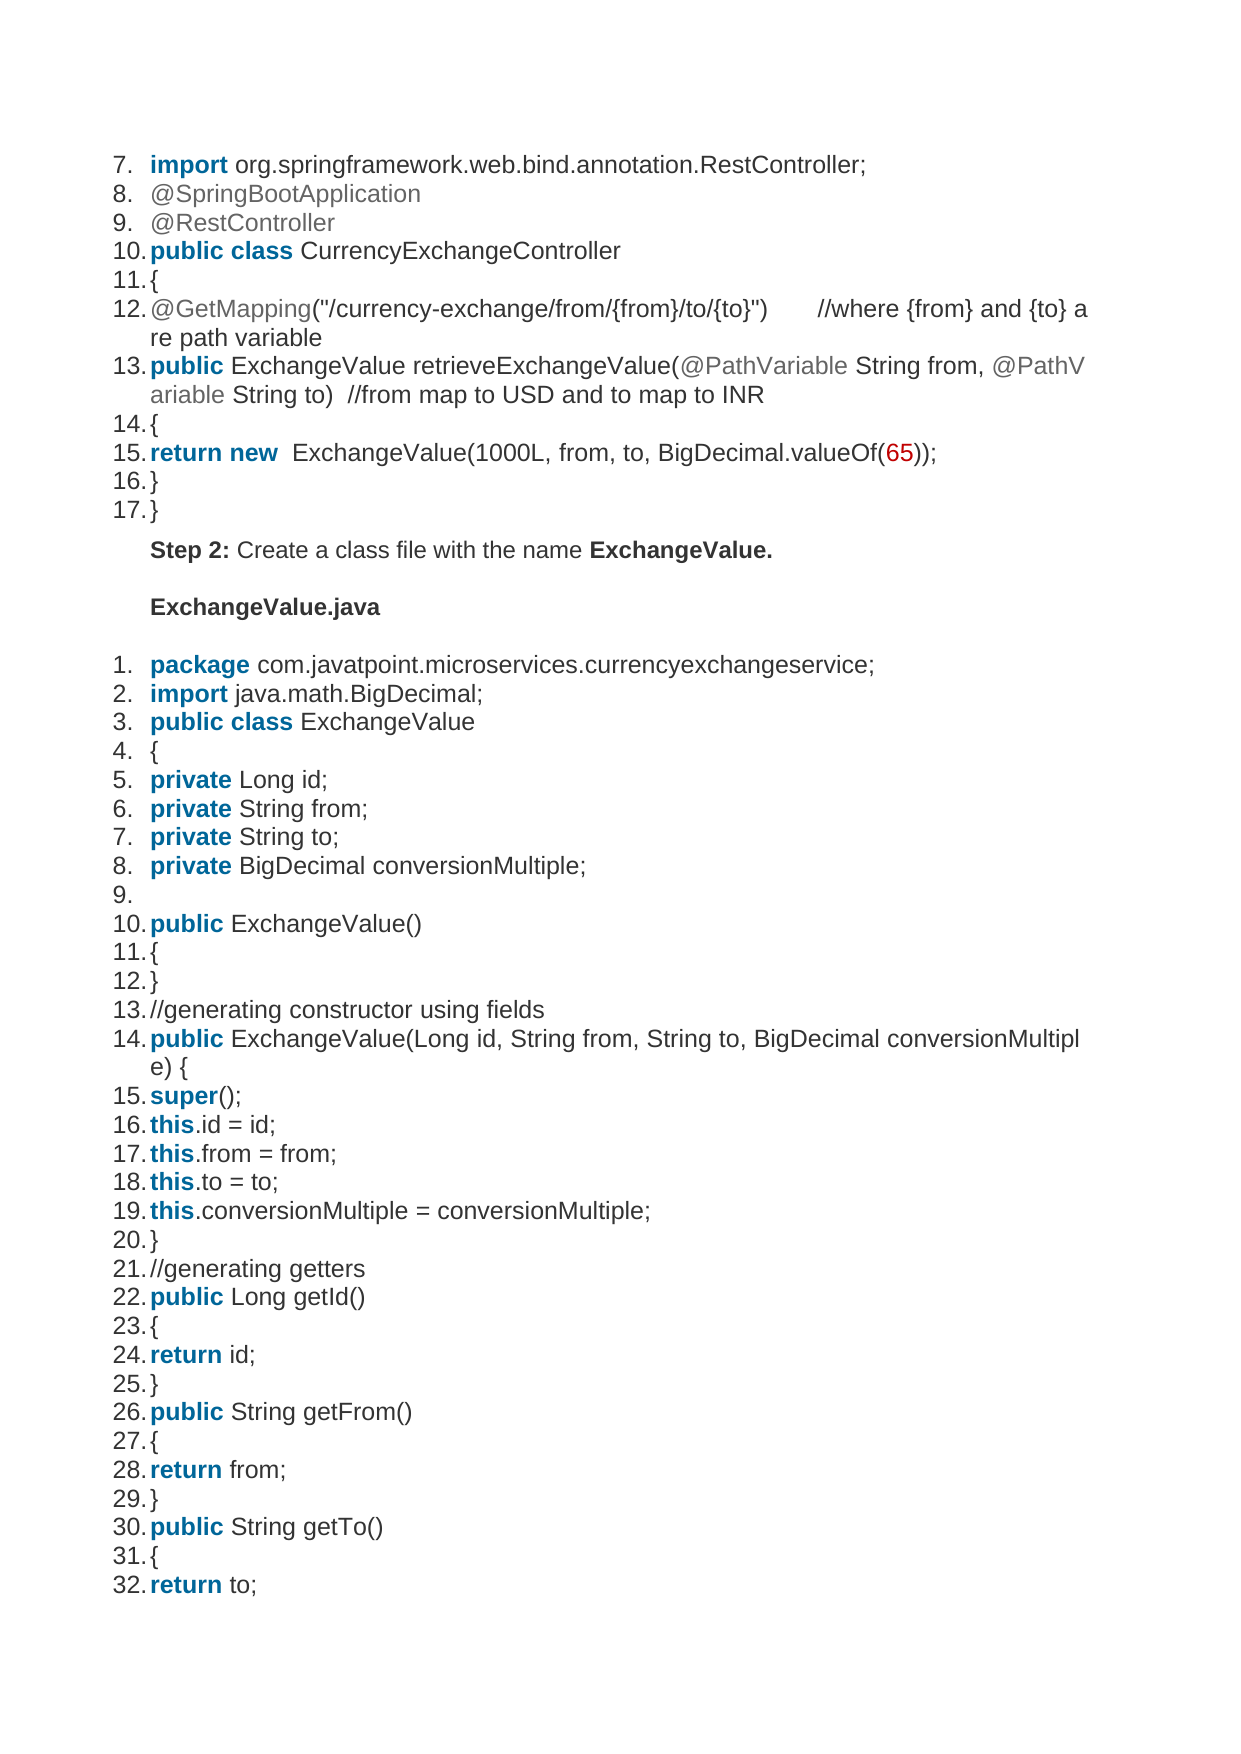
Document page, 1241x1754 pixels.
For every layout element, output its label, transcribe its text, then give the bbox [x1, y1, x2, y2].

list { [112, 409, 1090, 437]
list private String from; [112, 793, 1090, 822]
list public ExchangeValue retrieveExchangeValue(@PathVariable String from, @PathVariable String to) //from map to USD and to map to INR [112, 351, 1090, 409]
text Step 2: Create a class file with the name ExchangeValue. [150, 536, 1090, 564]
list this.id = id; [112, 1110, 1090, 1138]
list } [112, 1483, 1090, 1512]
list } [112, 495, 1090, 524]
list //generating constructor using fields [112, 995, 1090, 1023]
list public class ExchangeValue [112, 707, 1090, 736]
list } [112, 1225, 1090, 1253]
list return new ExchangeValue(1000L, from, to, BigDecimal.valueOf(65)); [112, 437, 1090, 466]
list return from; [112, 1455, 1090, 1483]
list public Long getId() [112, 1282, 1090, 1311]
list this.from = from; [112, 1138, 1090, 1167]
list private String to; [112, 822, 1090, 851]
list //generating getters [112, 1253, 1090, 1282]
list this.conversionMultiple = conversionMultiple; [112, 1196, 1090, 1225]
list package com.javatpoint.microservices.currencyexchangeservice; [112, 650, 1090, 678]
list } [112, 1368, 1090, 1397]
list super(); [112, 1081, 1090, 1110]
text ExchangeValue.java [150, 593, 1090, 621]
list { [112, 265, 1090, 294]
list public String getTo() [112, 1512, 1090, 1541]
list { [112, 937, 1090, 966]
list } [112, 466, 1090, 495]
list return to; [112, 1570, 1090, 1598]
list } [112, 966, 1090, 995]
list return id; [112, 1340, 1090, 1368]
list { [112, 1311, 1090, 1340]
list private BigDecimal conversionMultiple; [112, 851, 1090, 880]
list @SpringBootApplication [112, 179, 1090, 207]
list public class CurrencyExchangeController [112, 236, 1090, 265]
list import java.math.BigDecimal; [112, 678, 1090, 707]
list @GetMapping("/currency-exchange/from/{from}/to/{to}") //where {from} and {to} are path variable [112, 294, 1090, 351]
list import org.springframework.web.bind.annotation.RestController; [112, 150, 1090, 179]
list private Long id; [112, 765, 1090, 793]
list this.to = to; [112, 1167, 1090, 1196]
list public ExchangeValue(Long id, String from, String to, BigDecimal conversionMultiple) { [112, 1023, 1090, 1081]
list @RestController [112, 207, 1090, 236]
list public String getFrom() [112, 1397, 1090, 1426]
list { [112, 736, 1090, 765]
list public ExchangeValue() [112, 908, 1090, 937]
list { [112, 1541, 1090, 1570]
list { [112, 1426, 1090, 1455]
